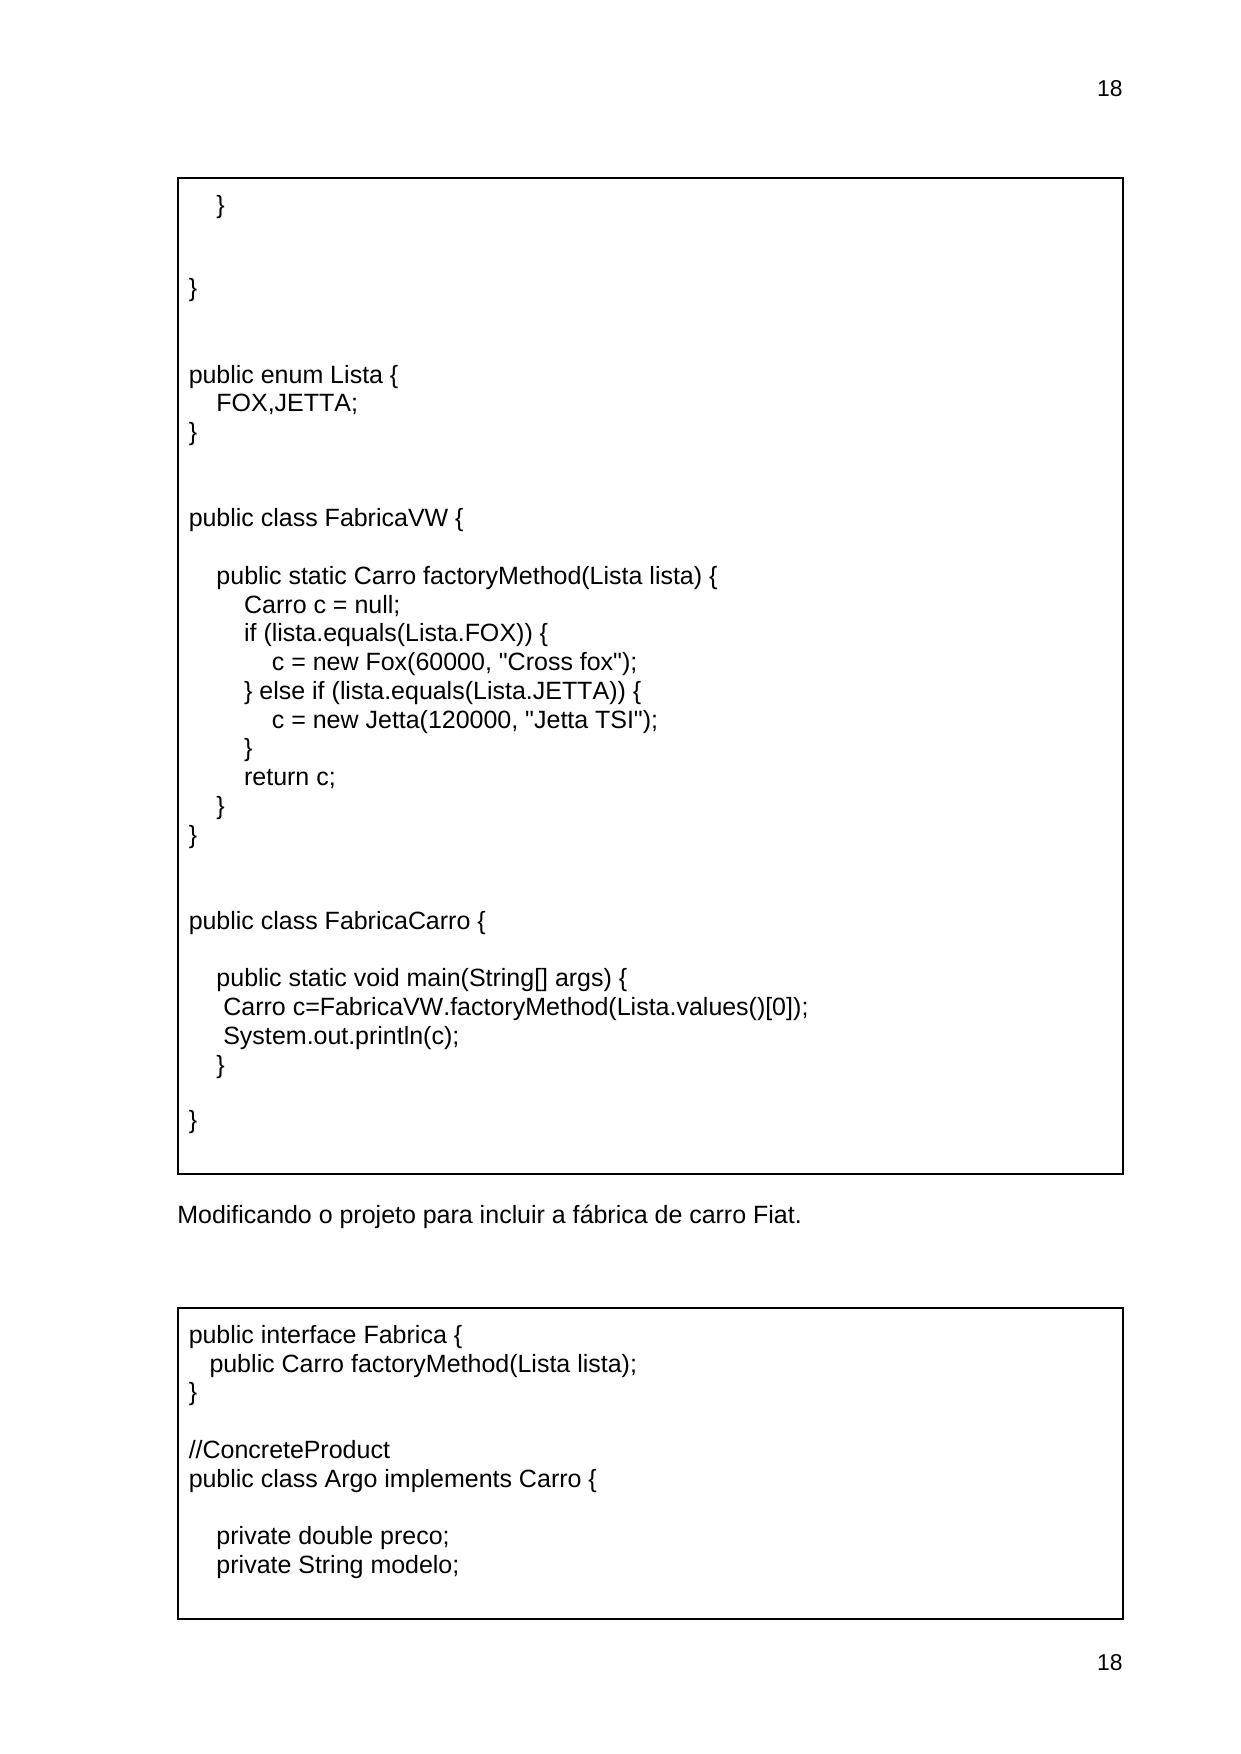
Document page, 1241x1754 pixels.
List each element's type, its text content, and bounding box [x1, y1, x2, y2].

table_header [179, 179, 1122, 1173]
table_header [179, 1309, 1122, 1618]
text Modificando o projeto para incluir a fábrica de carro Fiat. [177, 1200, 1122, 1228]
